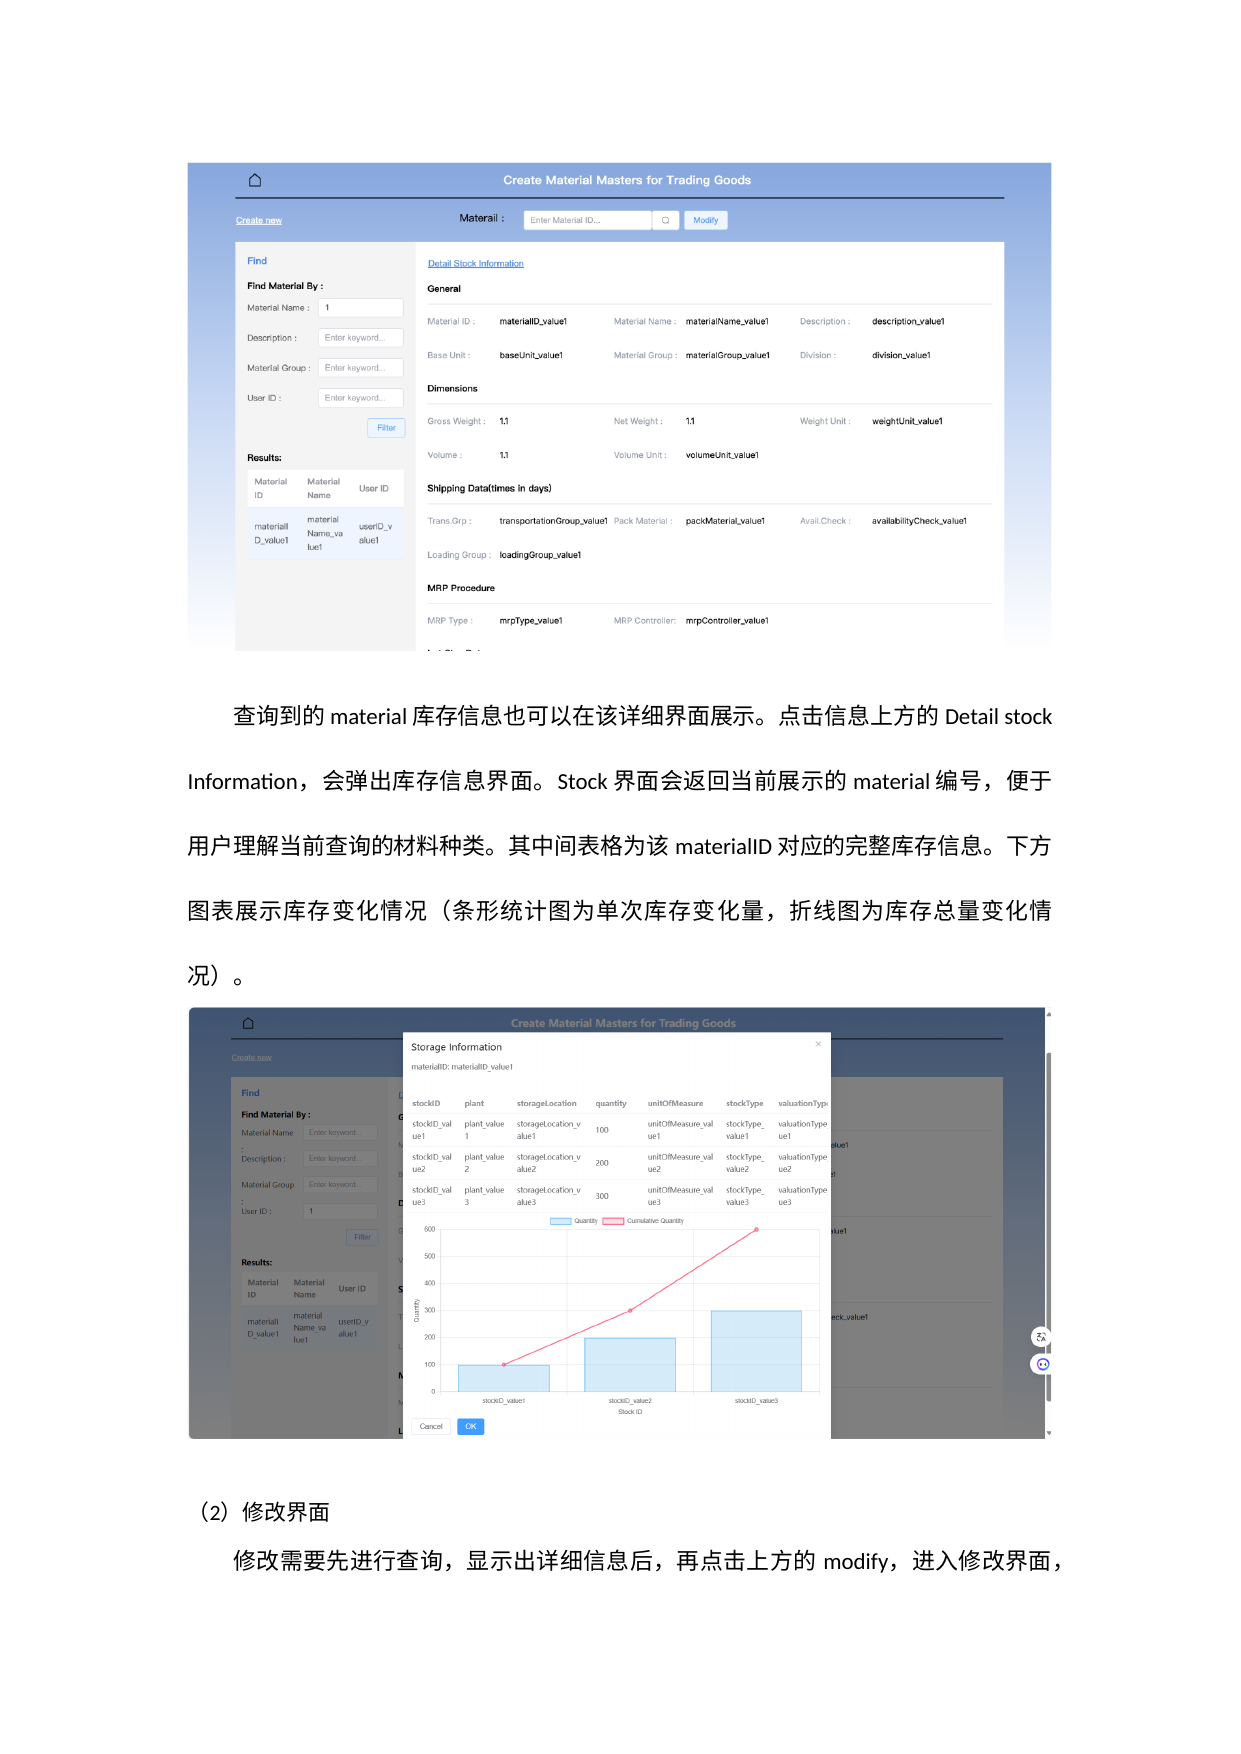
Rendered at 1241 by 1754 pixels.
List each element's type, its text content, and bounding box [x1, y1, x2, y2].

list 修改界面 [187, 1494, 1053, 1527]
picture [187, 1007, 1052, 1439]
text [187, 1527, 1053, 1592]
text 查询到的material库存信息也可以在该详细界面展示。点击信息上方的Detail stock Information，会弹出库存信息界面。Stock界面会返回当前展示的material编号，便于用户理解当前查询的材料种类。其中间表格为该materialID对应的完整库存信息。下方图表展示库存变化情况（条形统计图为单次库存变化量，折线图为库存总量变化情况）。 [187, 682, 1053, 1007]
picture [187, 162, 1052, 651]
